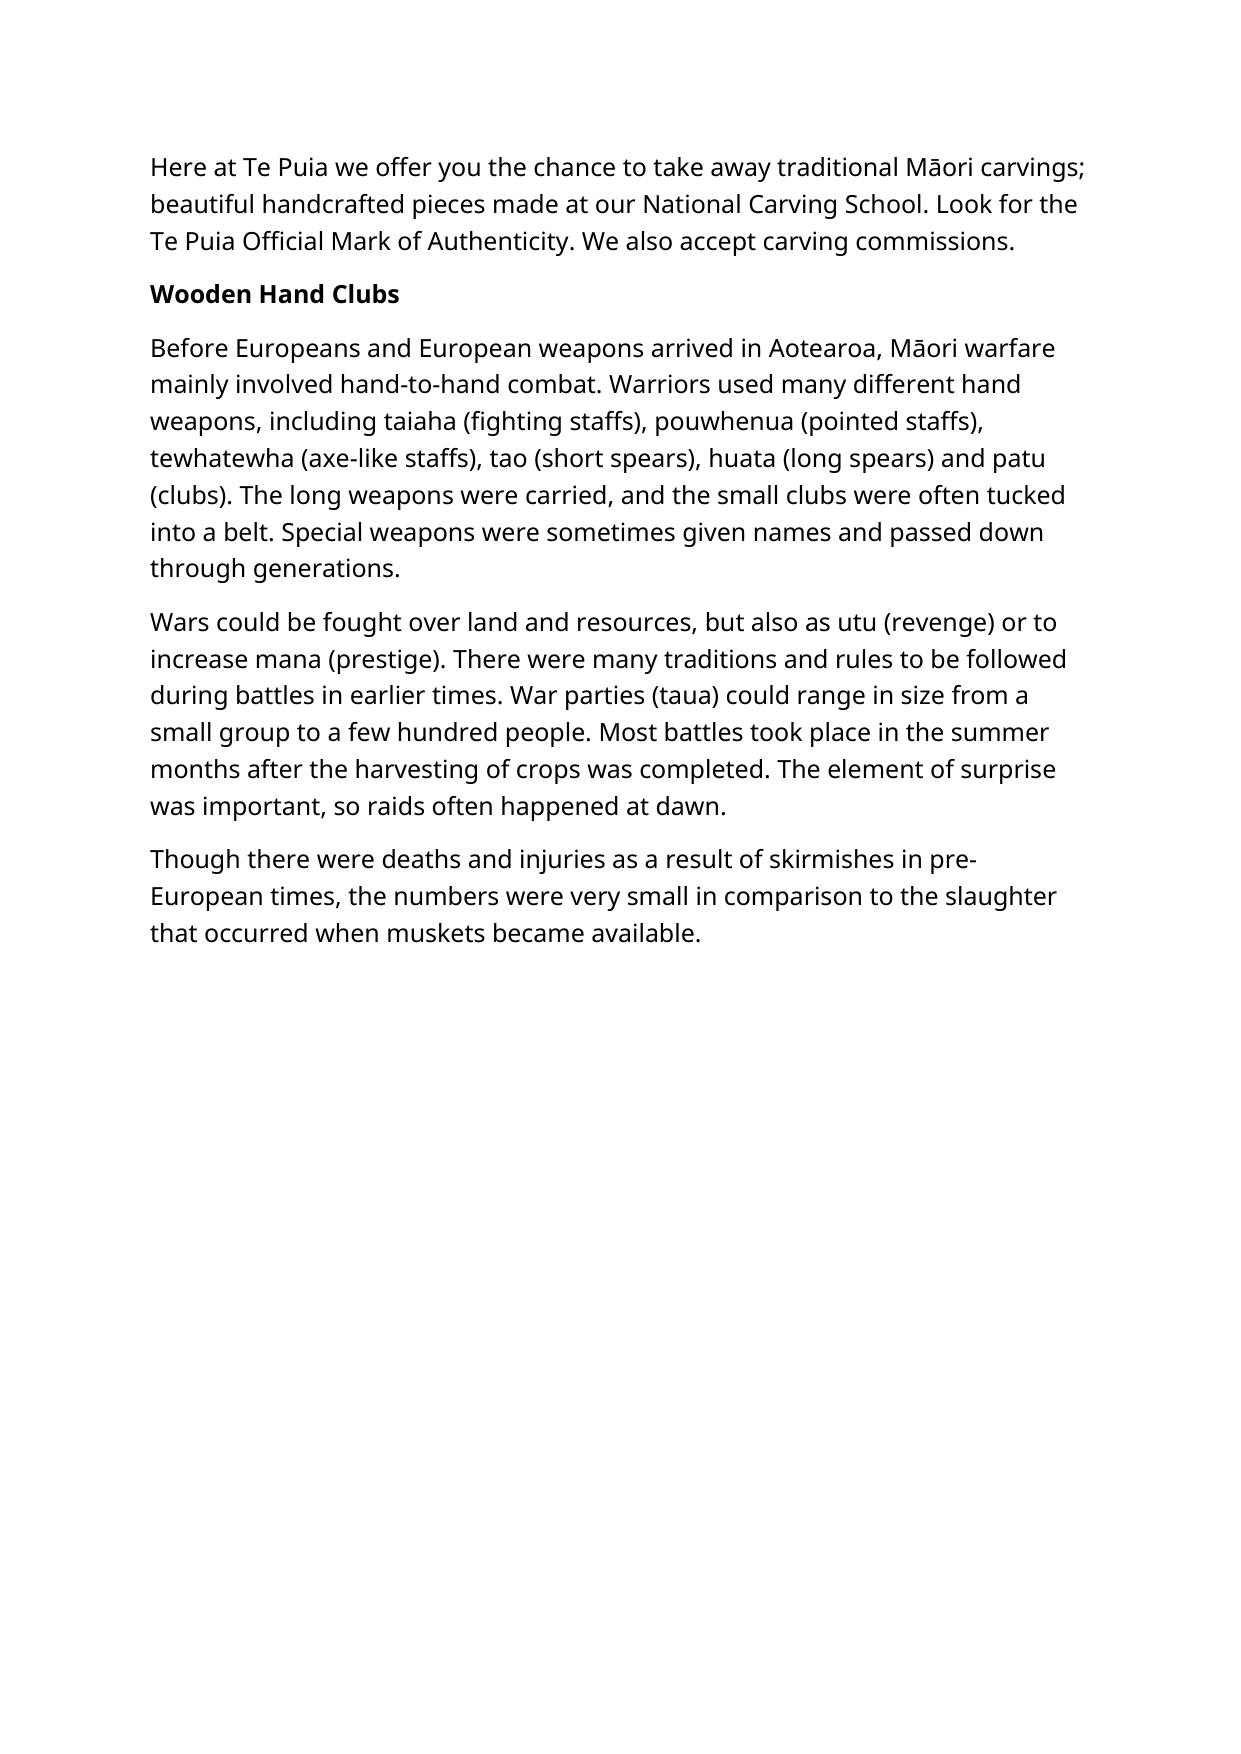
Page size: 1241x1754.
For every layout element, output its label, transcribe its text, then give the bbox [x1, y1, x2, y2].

text Wars could be fought over land and resources, but also as utu (revenge) or to increase mana (prestige). There were many traditions and rules to be followed during battles in earlier times. War parties (taua) could range in size from a small group to a few hundred people. Most battles took place in the summer months after the harvesting of crops was completed. The element of surprise was important, so raids often happened at dawn. [150, 604, 1090, 822]
text Wooden Hand Clubs [150, 277, 1090, 311]
text Before Europeans and European weapons arrived in Aotearoa, Māori warfare mainly involved hand-to-hand combat. Warriors used many different hand weapons, including taiaha (fighting staffs), pouwhenua (pointed staffs), tewhatewha (axe-like staffs), tao (short spears), huata (long spears) and patu (clubs). The long weapons were carried, and the small clubs were often tucked into a belt. Special weapons were sometimes given names and passed down through generations. [150, 330, 1090, 585]
text Though there were deaths and injuries as a result of skirmishes in pre-European times, the numbers were very small in comparison to the slaughter that occurred when muskets became available. [150, 842, 1090, 949]
text Here at Te Puia we offer you the chance to take away traditional Māori carvings; beautiful handcrafted pieces made at our National Carving School. Look for the Te Puia Official Mark of Authenticity. We also accept carving commissions. [150, 150, 1090, 258]
